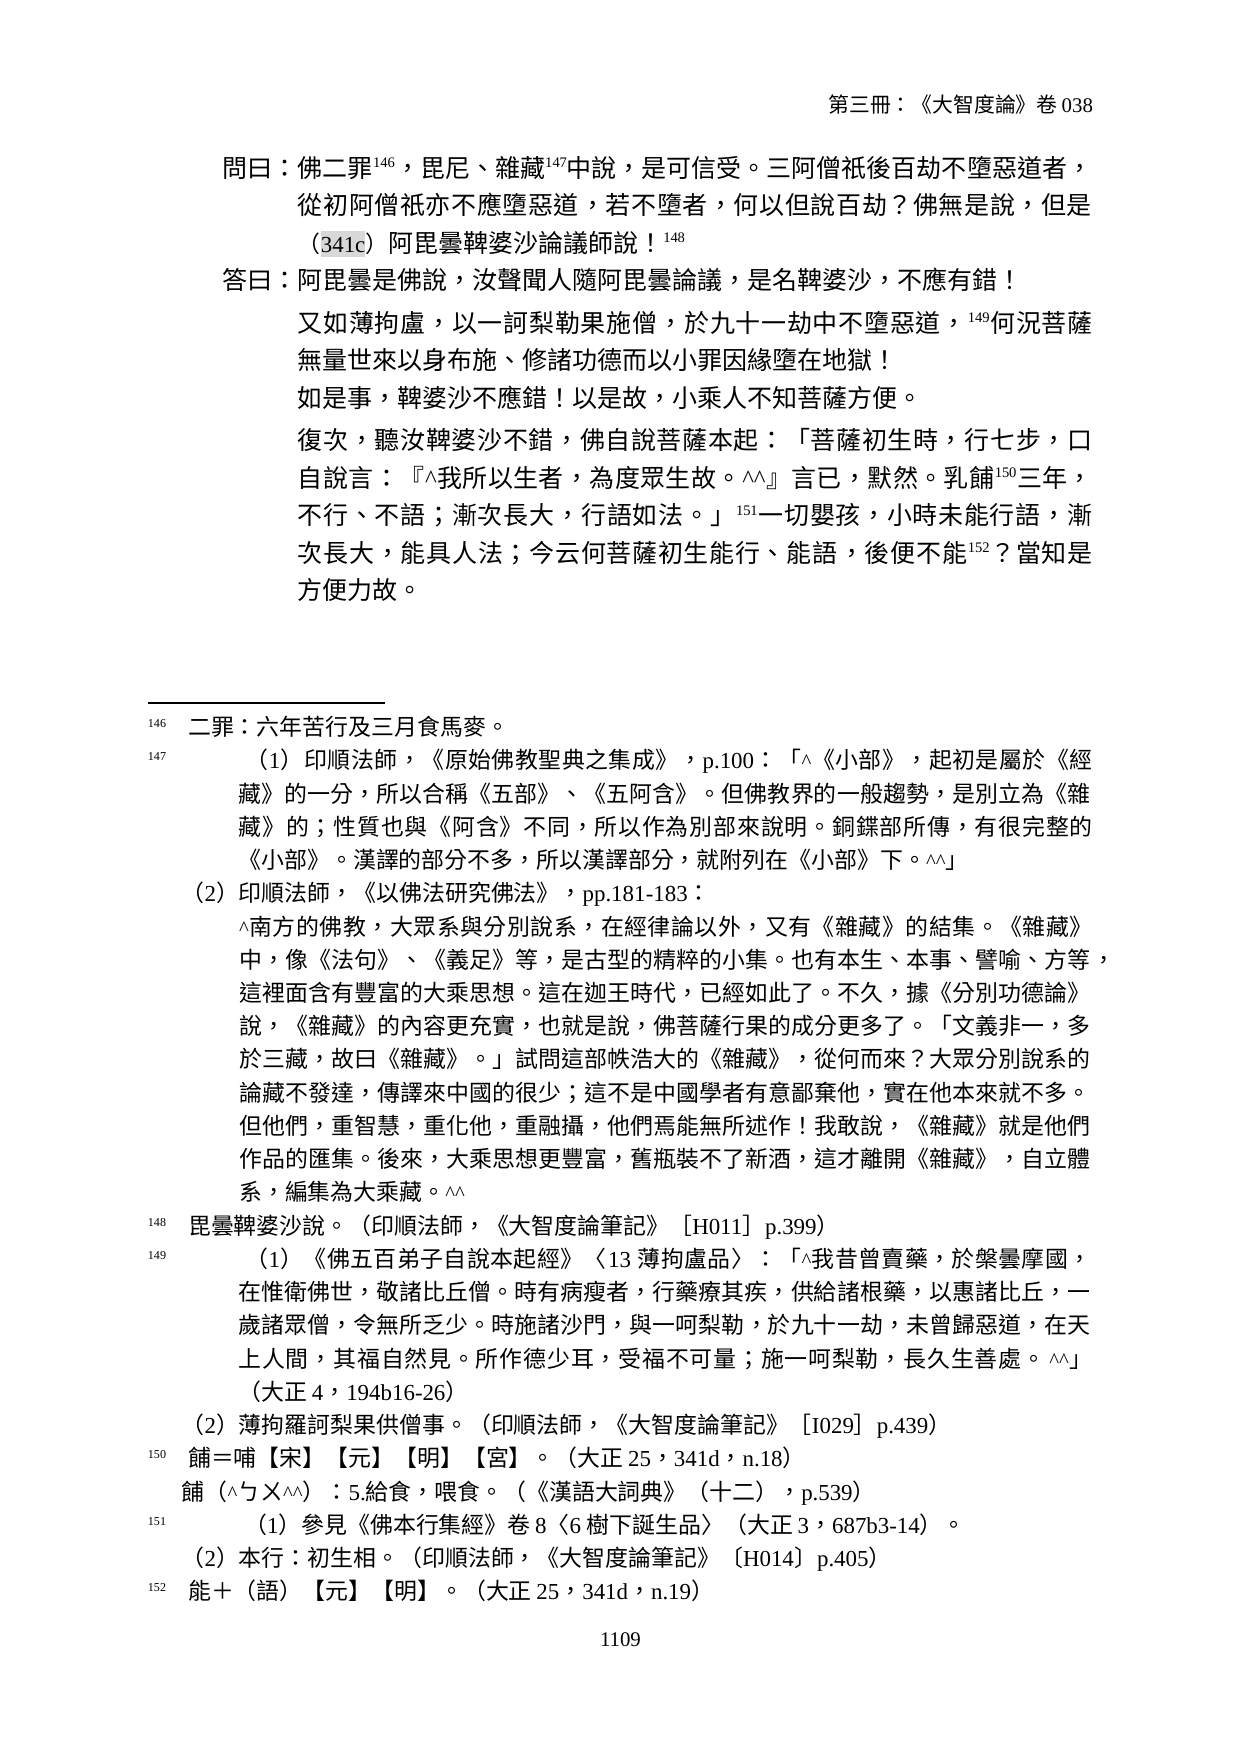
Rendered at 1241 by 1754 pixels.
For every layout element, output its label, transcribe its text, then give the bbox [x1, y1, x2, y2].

text 復次，聽汝鞞婆沙不錯，佛自說菩薩本起：「菩薩初生時，行七步，口自說言：『^我所以生者，為度眾生故。^^』言已，默然。乳餔三年，不行、不語；漸次長大，行語如法。」一切嬰孩，小時未能行語，漸次長大，能具人法；今云何菩薩初生能行、能語，後便不能？當知是方便力故。 [298, 420, 1092, 608]
text 又如薄拘盧，以一訶梨勒果施僧，於九十一劫中不墮惡道，何況菩薩無量世來以身布施、修諸功德而以小罪因緣墮在地獄！ [298, 303, 1092, 378]
text 如是事，鞞婆沙不應錯！以是故，小乘人不知菩薩方便。 [298, 378, 1092, 415]
text 問曰：佛二罪，毘尼、雜藏中說，是可信受。三阿僧祇後百劫不墮惡道者，從初阿僧祇亦不應墮惡道，若不墮者，何以但說百劫？佛無是說，但是（）阿毘曇鞞婆沙論議師說！ [223, 148, 1092, 260]
text 答曰：阿毘曇是佛說，汝聲聞人隨阿毘曇論議，是名鞞婆沙，不應有錯！ [223, 260, 1092, 298]
